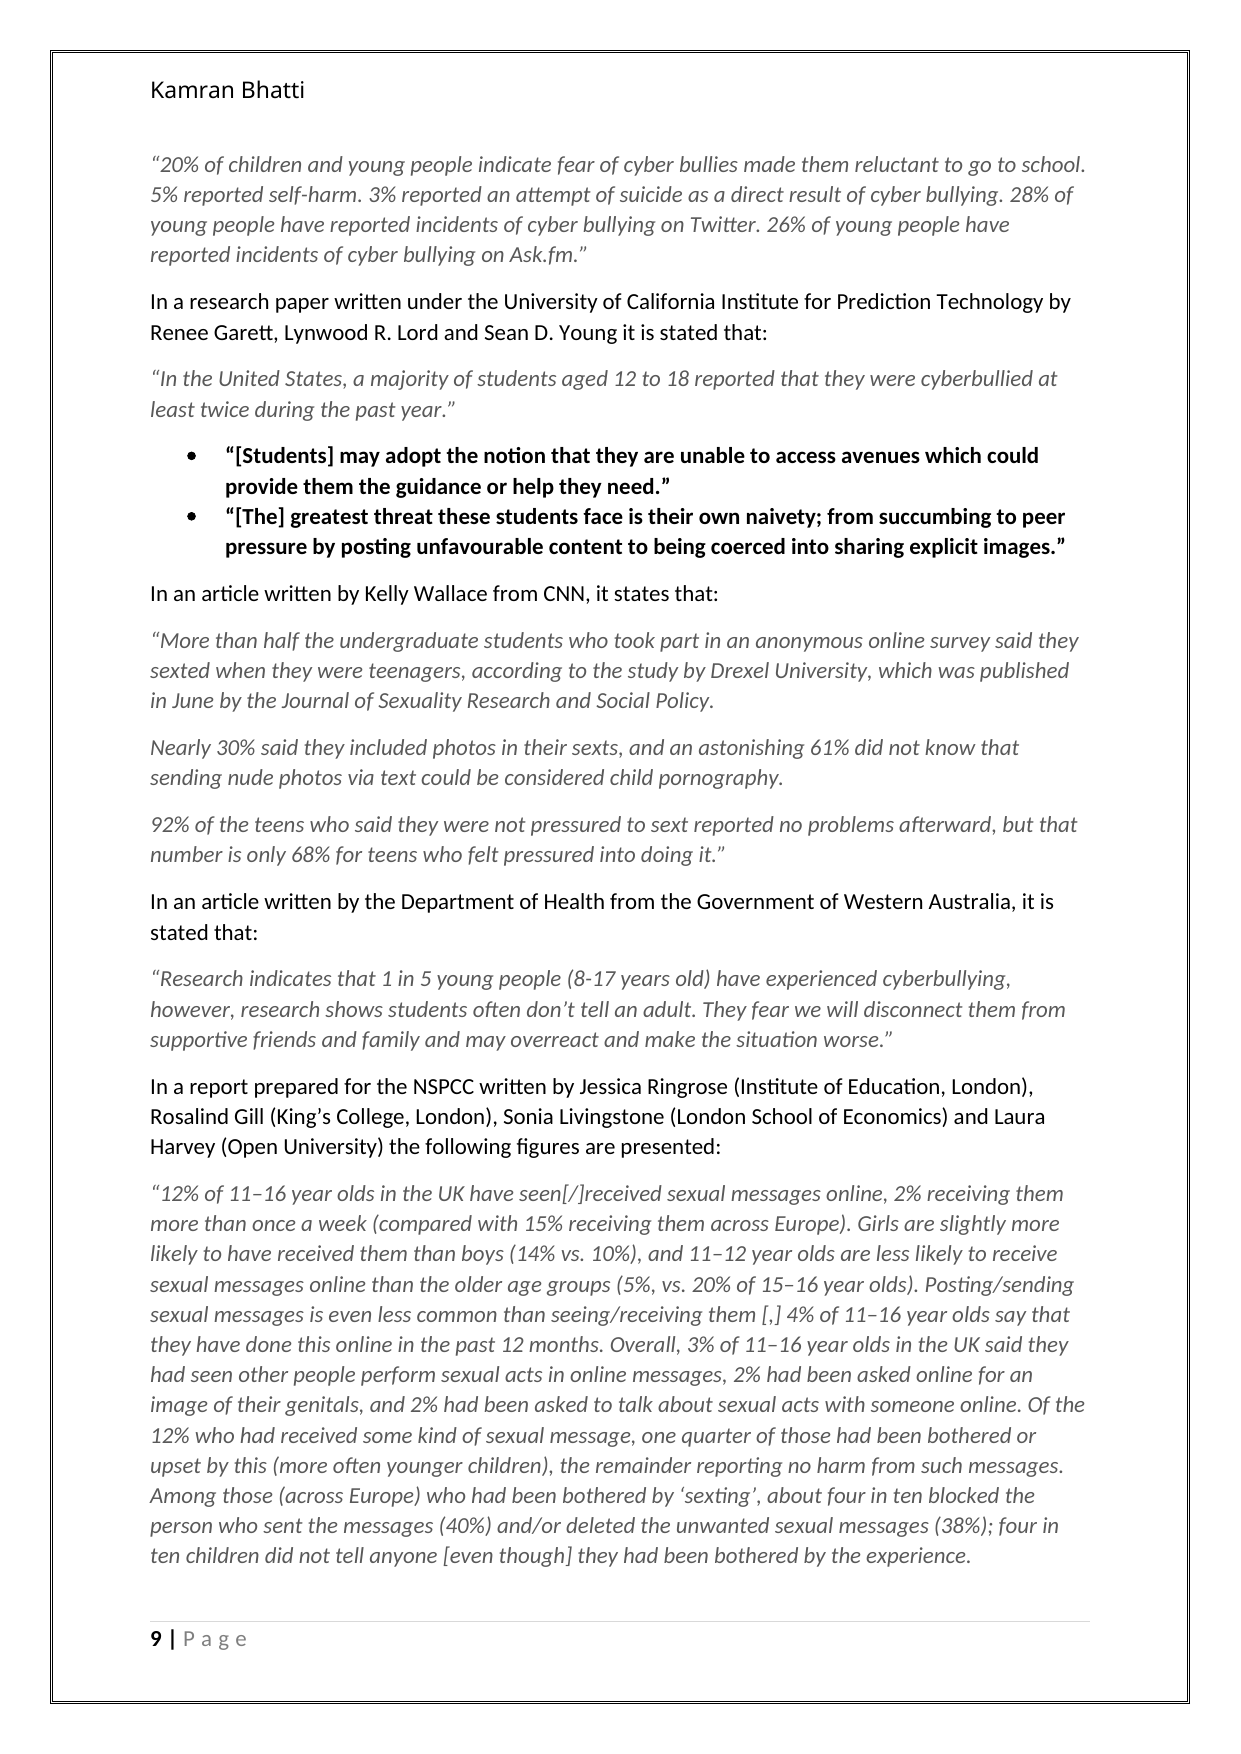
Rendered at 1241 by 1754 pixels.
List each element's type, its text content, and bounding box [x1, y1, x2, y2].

text “Research indicates that 1 in 5 young people (8-17 years old) have experienced cyberbullying, however, research shows students often don’t tell an adult. They fear we will disconnect them from supportive friends and family and may overreact and make the situation worse.” [150, 964, 1090, 1053]
text “20% of children and young people indicate fear of cyber bullies made them reluctant to go to school. 5% reported self-harm. 3% reported an attempt of suicide as a direct result of cyber bullying. 28% of young people have reported incidents of cyber bullying on Twitter. 26% of young people have reported incidents of cyber bullying on Ask.fm.” [150, 150, 1090, 269]
text Nearly 30% said they included photos in their sexts, and an astonishing 61% did not know that sending nude photos via text could be considered child pornography. [150, 733, 1090, 792]
text In an article written by the Department of Health from the Government of Western Australia, it is stated that: [150, 887, 1090, 946]
text In a report prepared for the NSPCC written by Jessica Ringrose (Institute of Education, London), Rosalind Gill (King’s College, London), Sonia Livingstone (London School of Economics) and Laura Harvey (Open University) the following figures are presented: [150, 1072, 1090, 1160]
list “[The] greatest threat these students face is their own naivety; from succumbing to peer pressure by posting unfavourable content to being coerced into sharing explicit images.” [187, 502, 1090, 560]
text “More than half the undergraduate students who took part in an anonymous online survey said they sexted when they were teenagers, according to the study by Drexel University, which was published in June by the Journal of Sexuality Research and Social Policy. [150, 626, 1090, 714]
text “12% of 11–16 year olds in the UK have seen[/]received sexual messages online, 2% receiving them more than once a week (compared with 15% receiving them across Europe). Girls are slightly more likely to have received them than boys (14% vs. 10%), and 11–12 year olds are less likely to receive sexual messages online than the older age groups (5%, vs. 20% of 15–16 year olds). Posting/sending sexual messages is even less common than seeing/receiving them [,] 4% of 11–16 year olds say that they have done this online in the past 12 months. Overall, 3% of 11–16 year olds in the UK said they had seen other people perform sexual acts in online messages, 2% had been asked online for an image of their genitals, and 2% had been asked to talk about sexual acts with someone online. Of the 12% who had received some kind of sexual message, one quarter of those had been bothered or upset by this (more often younger children), the remainder reporting no harm from such messages. Among those (across Europe) who had been bothered by ‘sexting’, about four in ten blocked the person who sent the messages (40%) and/or deleted the unwanted sexual messages (38%); four in ten children did not tell anyone [even though] they had been bothered by the experience. [150, 1179, 1090, 1570]
text In an article written by Kelly Wallace from CNN, it states that: [150, 579, 1090, 607]
text In a research paper written under the University of California Institute for Prediction Technology by Renee Garett, Lynwood R. Lord and Sean D. Young it is stated that: [150, 287, 1090, 346]
text 92% of the teens who said they were not pressured to sext reported no problems afterward, but that number is only 68% for teens who felt pressured into doing it.” [150, 810, 1090, 869]
text “In the United States, a majority of students aged 12 to 18 reported that they were cyberbullied at least twice during the past year.” [150, 364, 1090, 423]
list “[Students] may adopt the notion that they are unable to access avenues which could provide them the guidance or help they need.” [187, 442, 1090, 500]
